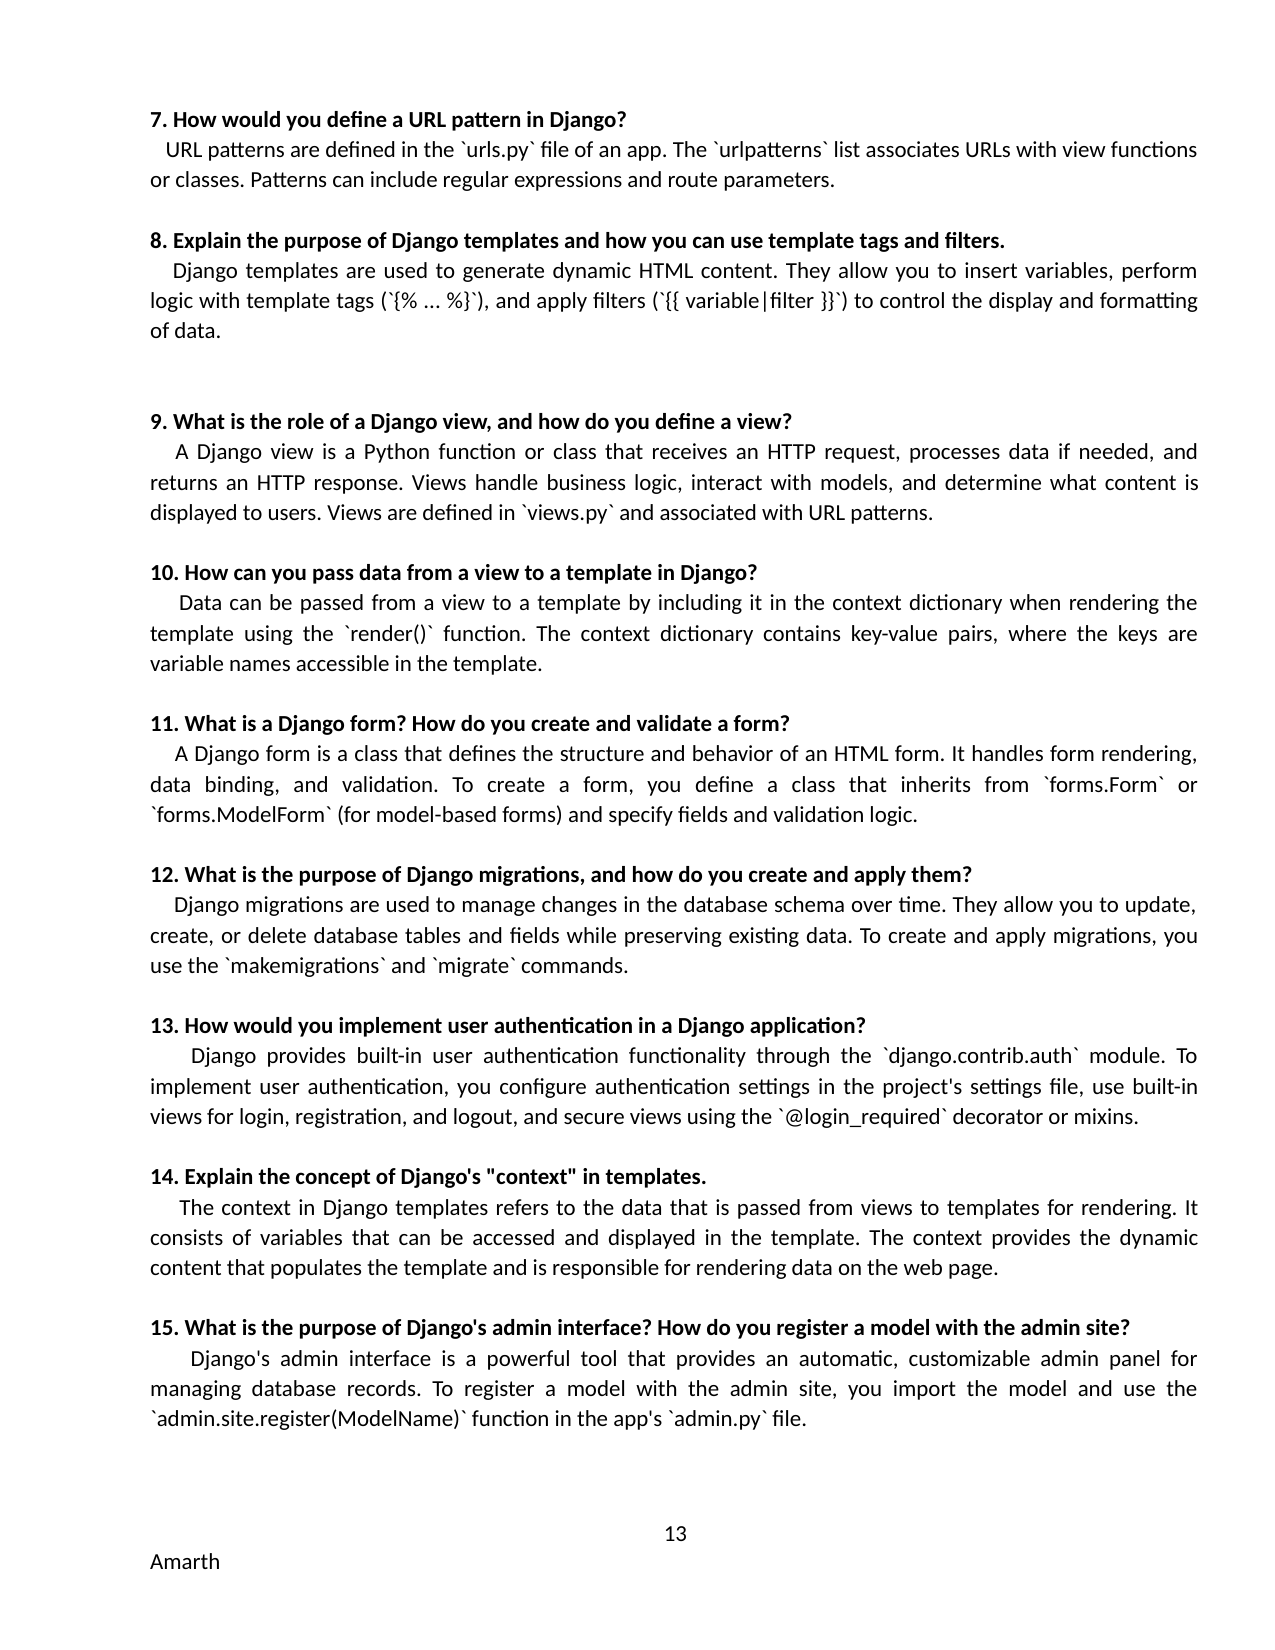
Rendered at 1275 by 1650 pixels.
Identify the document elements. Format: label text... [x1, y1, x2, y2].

subtitle 9. What is the role of a Django view, and how do you define a view? [150, 407, 1200, 435]
subtitle 13. How would you implement user authentication in a Django application? [150, 1011, 1200, 1039]
text Django templates are used to generate dynamic HTML content. They allow you to insert variables, perform logic with template tags (`{% ... %}`), and apply filters (`{{ variable|filter }}`) to control the display and formatting of data. [150, 256, 1200, 345]
text Django migrations are used to manage changes in the database schema over time. They allow you to update, create, or delete database tables and fields while preserving existing data. To create and apply migrations, you use the `makemigrations` and `migrate` commands. [150, 891, 1200, 979]
subtitle 12. What is the purpose of Django migrations, and how do you create and apply them? [150, 860, 1200, 888]
subtitle 10. How can you pass data from a view to a template in Django? [150, 558, 1200, 586]
subtitle 7. How would you define a URL pattern in Django? [150, 105, 1200, 133]
text URL patterns are defined in the `urls.py` file of an app. The `urlpatterns` list associates URLs with view functions or classes. Patterns can include regular expressions and route parameters. [150, 135, 1200, 194]
text A Django view is a Python function or class that receives an HTTP request, processes data if needed, and returns an HTTP response. Views handle business logic, interact with models, and determine what content is displayed to users. Views are defined in `views.py` and associated with URL patterns. [150, 437, 1200, 526]
text A Django form is a class that defines the structure and behavior of an HTML form. It handles form rendering, data binding, and validation. To create a form, you define a class that inherits from `forms.Form` or `forms.ModelForm` (for model-based forms) and specify fields and validation logic. [150, 739, 1200, 828]
text Django's admin interface is a powerful tool that provides an automatic, customizable admin panel for managing database records. To register a model with the admin site, you import the model and use the `admin.site.register(ModelName)` function in the app's `admin.py` file. [150, 1344, 1200, 1432]
subtitle 11. What is a Django form? How do you create and validate a form? [150, 709, 1200, 737]
text The context in Django templates refers to the data that is passed from views to templates for rendering. It consists of variables that can be accessed and displayed in the template. The context provides the dynamic content that populates the template and is responsible for rendering data on the web page. [150, 1193, 1200, 1281]
text Django provides built-in user authentication functionality through the `django.contrib.auth` module. To implement user authentication, you configure authentication settings in the project's settings file, use built-in views for login, registration, and logout, and secure views using the `@login_required` decorator or mixins. [150, 1042, 1200, 1130]
subtitle 8. Explain the purpose of Django templates and how you can use template tags and filters. [150, 226, 1200, 254]
text Data can be passed from a view to a template by including it in the context dictionary when rendering the template using the `render()` function. The context dictionary contains key-value pairs, where the keys are variable names accessible in the template. [150, 588, 1200, 677]
subtitle 15. What is the purpose of Django's admin interface? How do you register a model with the admin site? [150, 1313, 1200, 1342]
subtitle 14. Explain the concept of Django's "context" in templates. [150, 1162, 1200, 1191]
